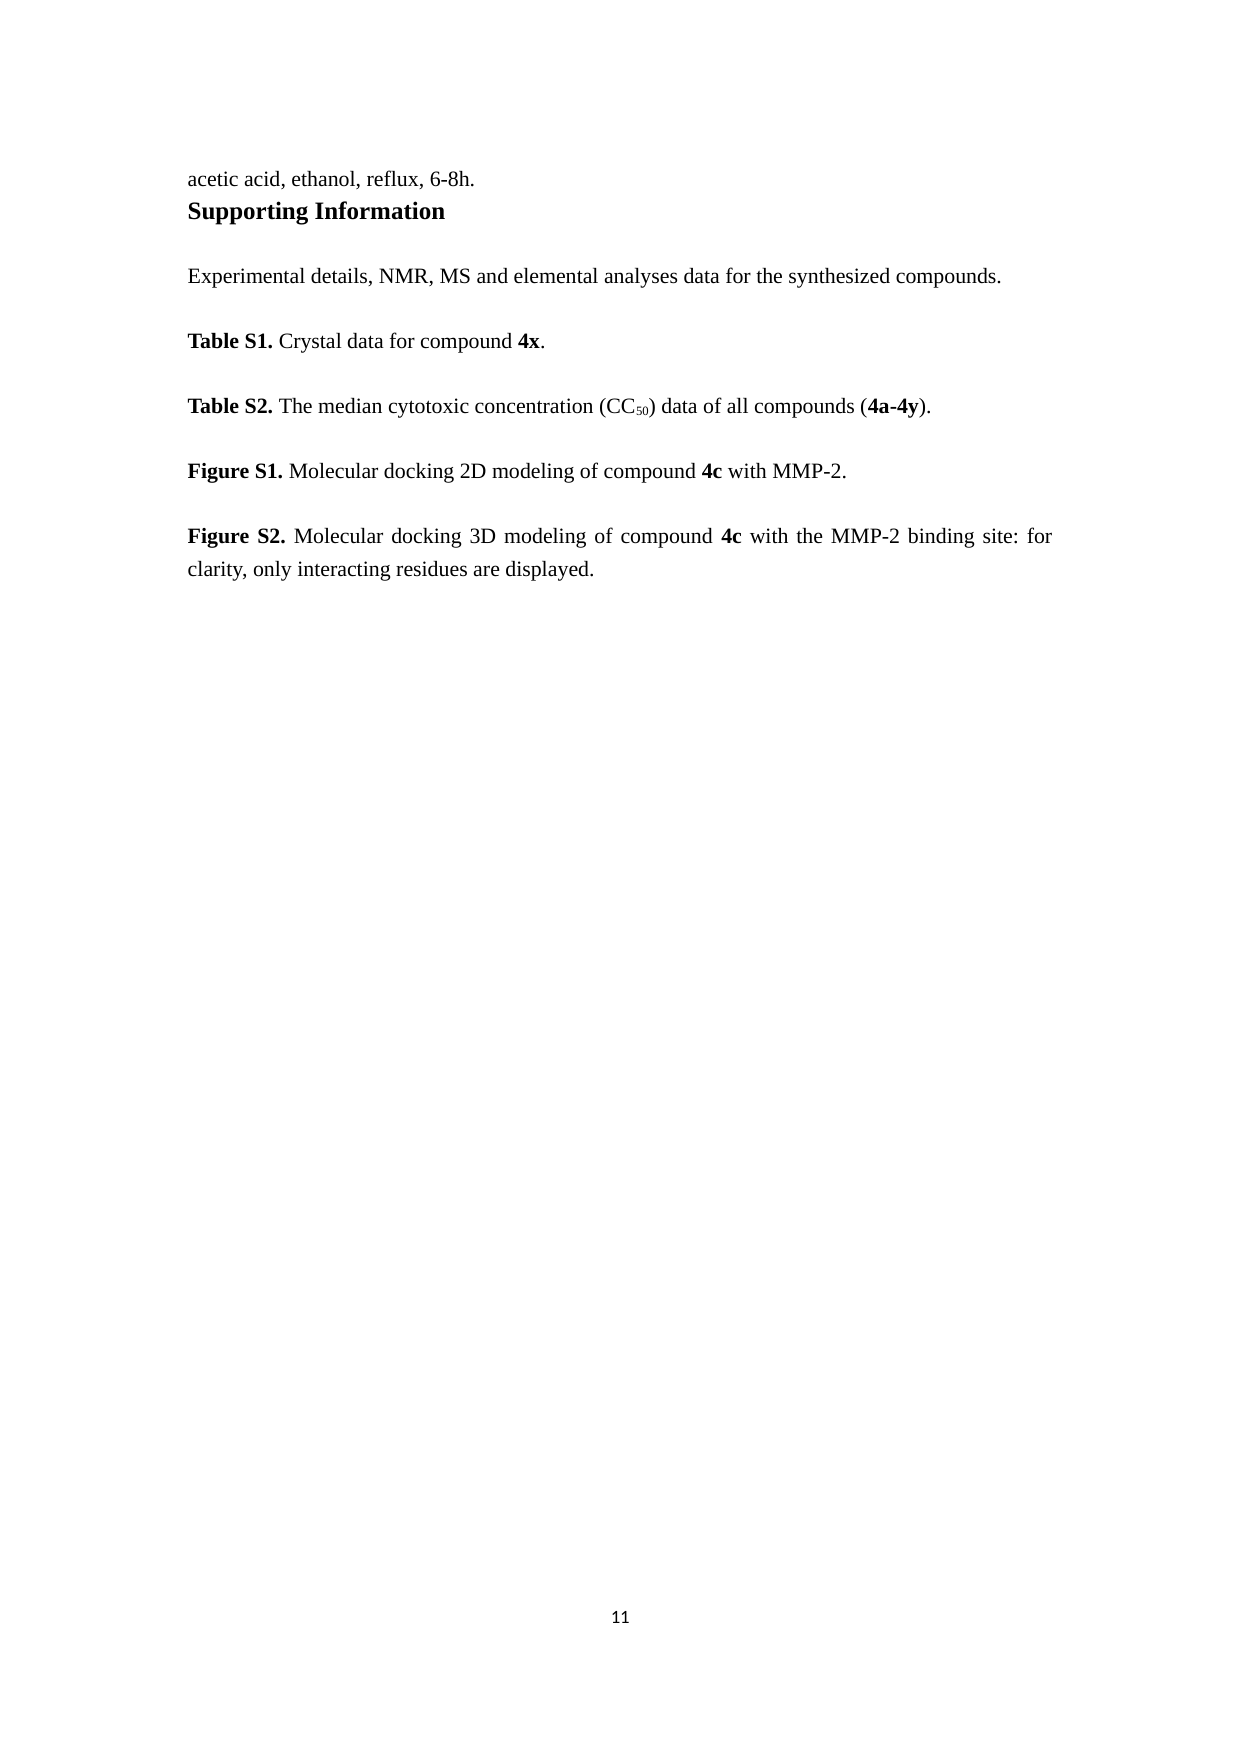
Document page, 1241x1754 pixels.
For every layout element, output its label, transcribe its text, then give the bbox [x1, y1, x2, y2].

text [187, 162, 1053, 194]
text Figure S2. Molecular docking 3D modeling of compound 4c with the MMP-2 binding site: for clarity, only interacting residues are displayed. [187, 519, 1053, 584]
text Supporting Information [187, 194, 1053, 227]
text Table S2. The median cytotoxic concentration (CC50) data of all compounds (4a-4y). [187, 389, 1053, 422]
text Table S1. Crystal data for compound 4x. [187, 324, 1053, 357]
text Experimental details, NMR, MS and elemental analyses data for the synthesized compounds. [187, 259, 1053, 292]
text Figure S1. Molecular docking 2D modeling of compound 4c with MMP-2. [187, 454, 1053, 487]
